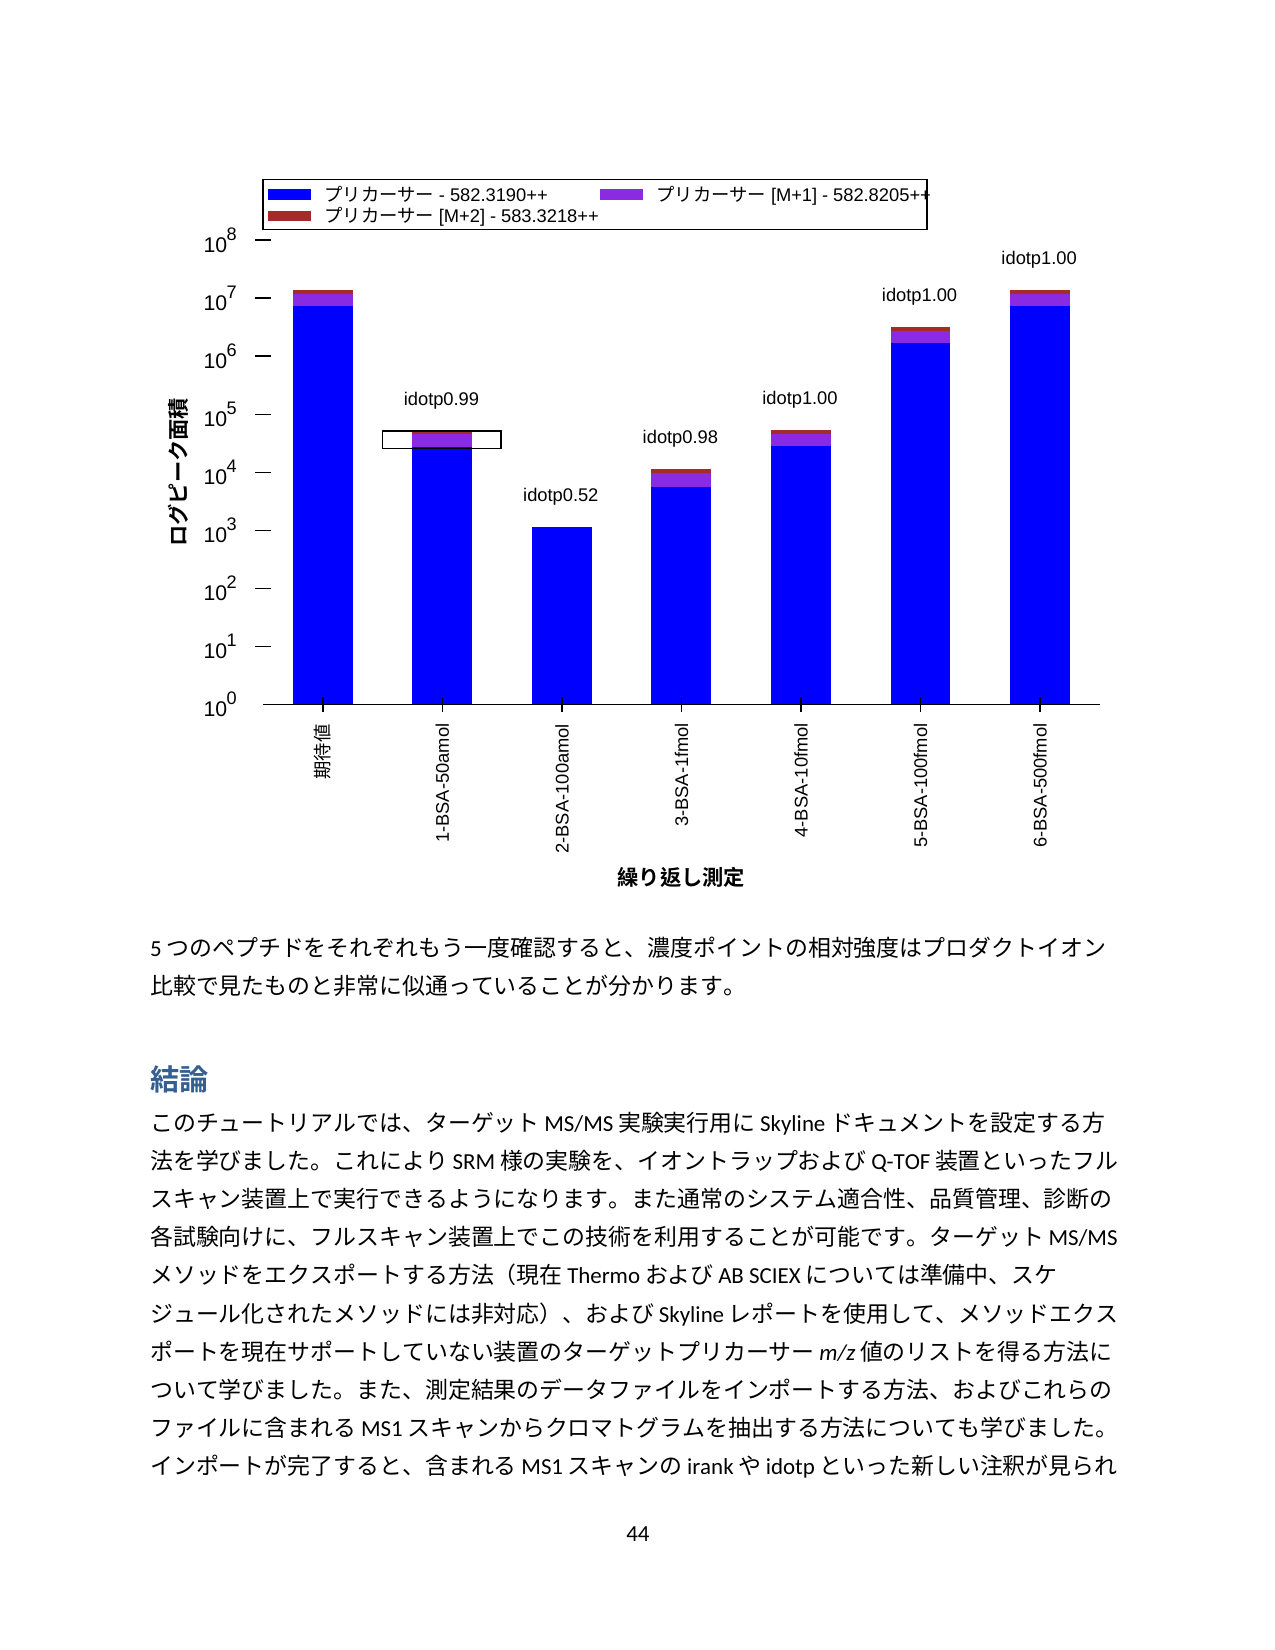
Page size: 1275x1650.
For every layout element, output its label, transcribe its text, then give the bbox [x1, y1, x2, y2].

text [150, 1105, 1125, 1481]
subtitle 結論 [150, 1056, 1125, 1099]
text 5つのペプチドをそれぞれもう一度確認すると、濃度ポイントの相対強度はプロダクトイオン比較で見たものと非常に似通っていることが分かります。 [150, 930, 1125, 1001]
